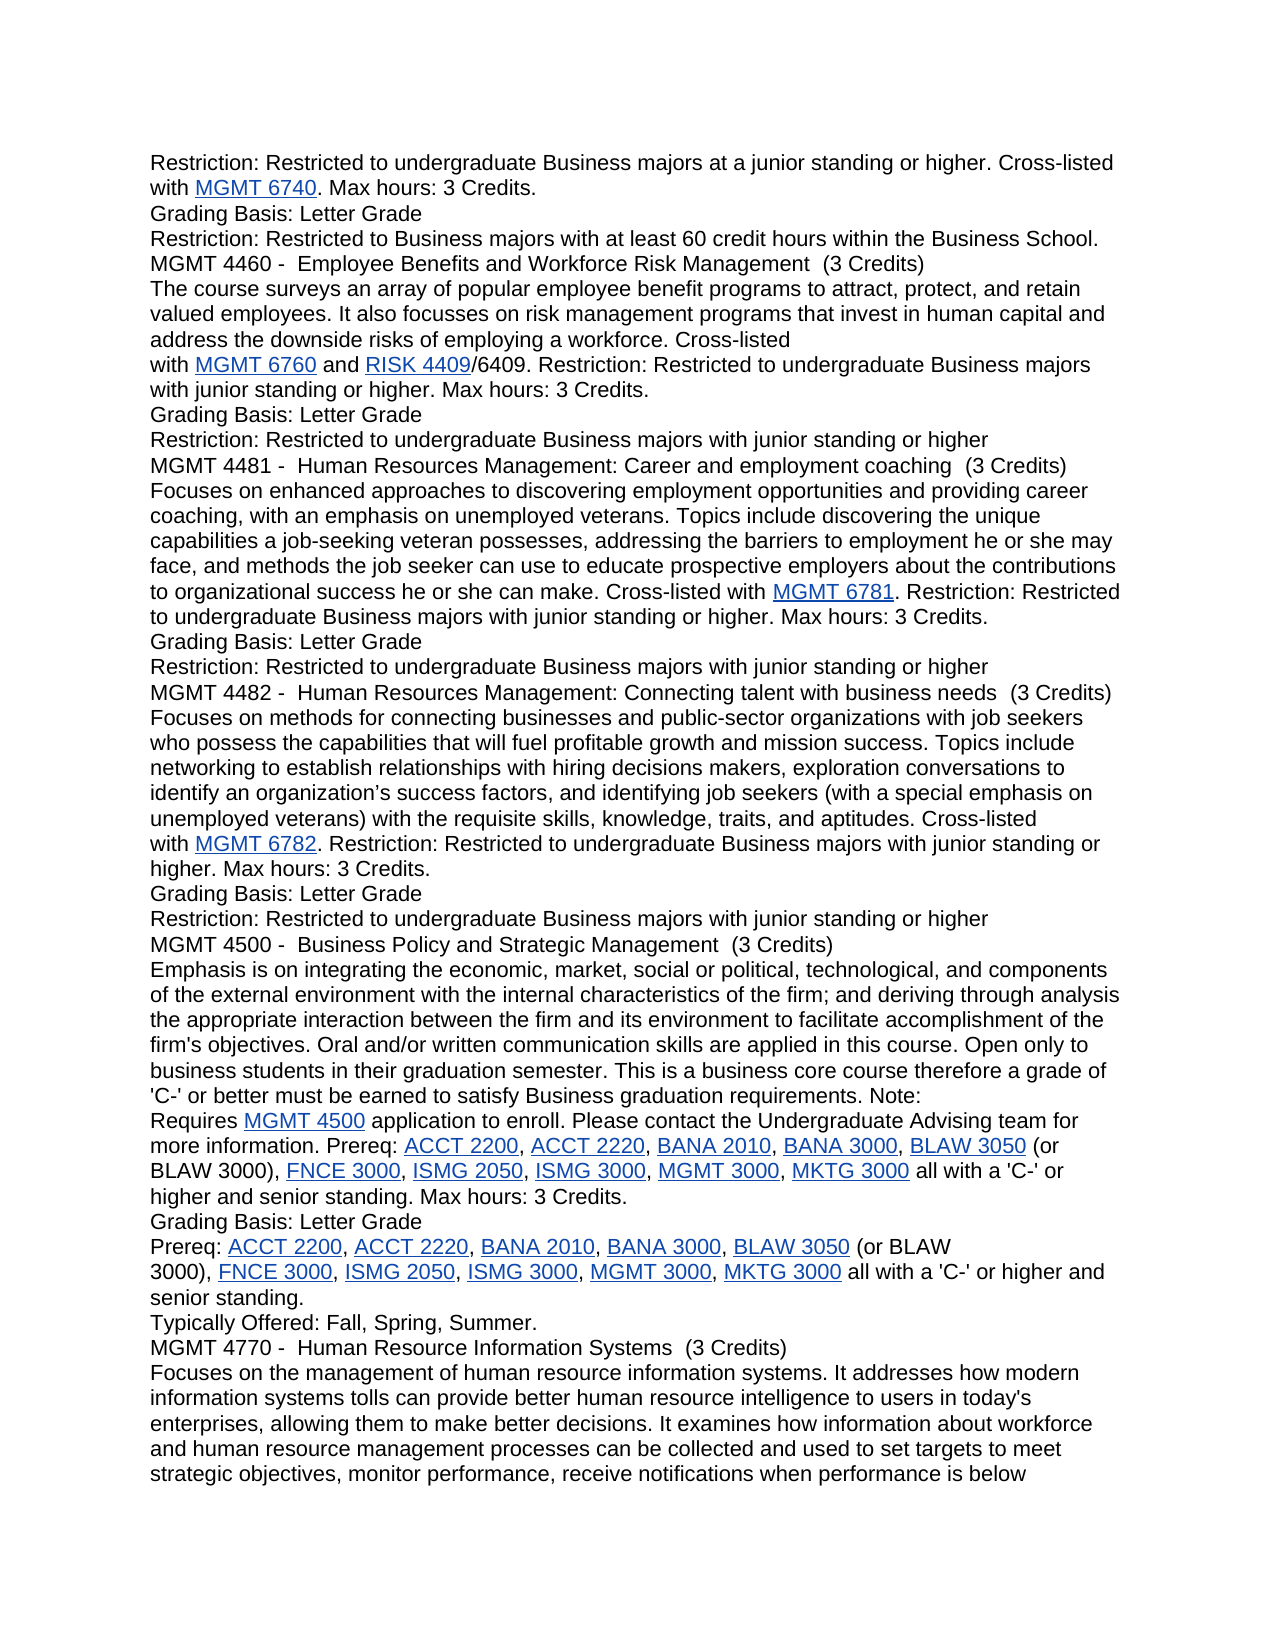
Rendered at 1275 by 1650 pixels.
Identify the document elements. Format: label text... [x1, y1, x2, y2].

text MGMT 4482 - Human Resources Management: Connecting talent with business needs (3 Credits) [150, 679, 1125, 704]
text Grading Basis: Letter Grade [150, 200, 1125, 226]
text Grading Basis: Letter Grade [150, 402, 1125, 427]
text MGMT 4770 - Human Resource Information Systems (3 Credits) [150, 1335, 1125, 1360]
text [150, 150, 1125, 200]
text Prereq: ACCT 2200, ACCT 2220, BANA 2010, BANA 3000, BLAW 3050 (or BLAW 3000), FNCE 3000, ISMG 2050, ISMG 3000, MGMT 3000, MKTG 3000 all with a 'C-' or higher and senior standing. [150, 1234, 1125, 1309]
text MGMT 4481 - Human Resources Management: Career and employment coaching (3 Credits) [150, 452, 1125, 478]
text MGMT 4500 - Business Policy and Strategic Management (3 Credits) [150, 931, 1125, 957]
text Grading Basis: Letter Grade [150, 1209, 1125, 1234]
text Restriction: Restricted to Business majors with at least 60 credit hours within the Business School. [150, 226, 1125, 251]
text Grading Basis: Letter Grade [150, 629, 1125, 654]
text The course surveys an array of popular employee benefit programs to attract, protect, and retain valued employees. It also focusses on risk management programs that invest in human capital and address the downside risks of employing a workforce. Cross-listed with MGMT 6760 and RISK 4409/6409. Restriction: Restricted to undergraduate Business majors with junior standing or higher. Max hours: 3 Credits. [150, 276, 1125, 402]
text Restriction: Restricted to undergraduate Business majors with junior standing or higher [150, 427, 1125, 452]
text Focuses on methods for connecting businesses and public-sector organizations with job seekers who possess the capabilities that will fuel profitable growth and mission success. Topics include networking to establish relationships with hiring decisions makers, exploration conversations to identify an organization’s success factors, and identifying job seekers (with a special emphasis on unemployed veterans) with the requisite skills, knowledge, traits, and aptitudes. Cross-listed with MGMT 6782. Restriction: Restricted to undergraduate Business majors with junior standing or higher. Max hours: 3 Credits. [150, 704, 1125, 881]
text Typically Offered: Fall, Spring, Summer. [150, 1309, 1125, 1335]
text Grading Basis: Letter Grade [150, 881, 1125, 906]
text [150, 1360, 1125, 1486]
text Focuses on enhanced approaches to discovering employment opportunities and providing career coaching, with an emphasis on unemployed veterans. Topics include discovering the unique capabilities a job-seeking veteran possesses, addressing the barriers to employment he or she may face, and methods the job seeker can use to educate prospective employers about the contributions to organizational success he or she can make. Cross-listed with MGMT 6781. Restriction: Restricted to undergraduate Business majors with junior standing or higher. Max hours: 3 Credits. [150, 478, 1125, 629]
text Restriction: Restricted to undergraduate Business majors with junior standing or higher [150, 654, 1125, 679]
text Emphasis is on integrating the economic, market, social or political, technological, and components of the external environment with the internal characteristics of the firm; and deriving through analysis the appropriate interaction between the firm and its environment to facilitate accomplishment of the firm's objectives. Oral and/or written communication skills are applied in this course. Open only to business students in their graduation semester. This is a business core course therefore a grade of 'C-' or better must be earned to satisfy Business graduation requirements. Note: Requires MGMT 4500 application to enroll. Please contact the Undergraduate Advising team for more information. Prereq: ACCT 2200, ACCT 2220, BANA 2010, BANA 3000, BLAW 3050 (or BLAW 3000), FNCE 3000, ISMG 2050, ISMG 3000, MGMT 3000, MKTG 3000 all with a 'C-' or higher and senior standing. Max hours: 3 Credits. [150, 957, 1125, 1209]
text Restriction: Restricted to undergraduate Business majors with junior standing or higher [150, 906, 1125, 931]
text MGMT 4460 - Employee Benefits and Workforce Risk Management (3 Credits) [150, 251, 1125, 276]
